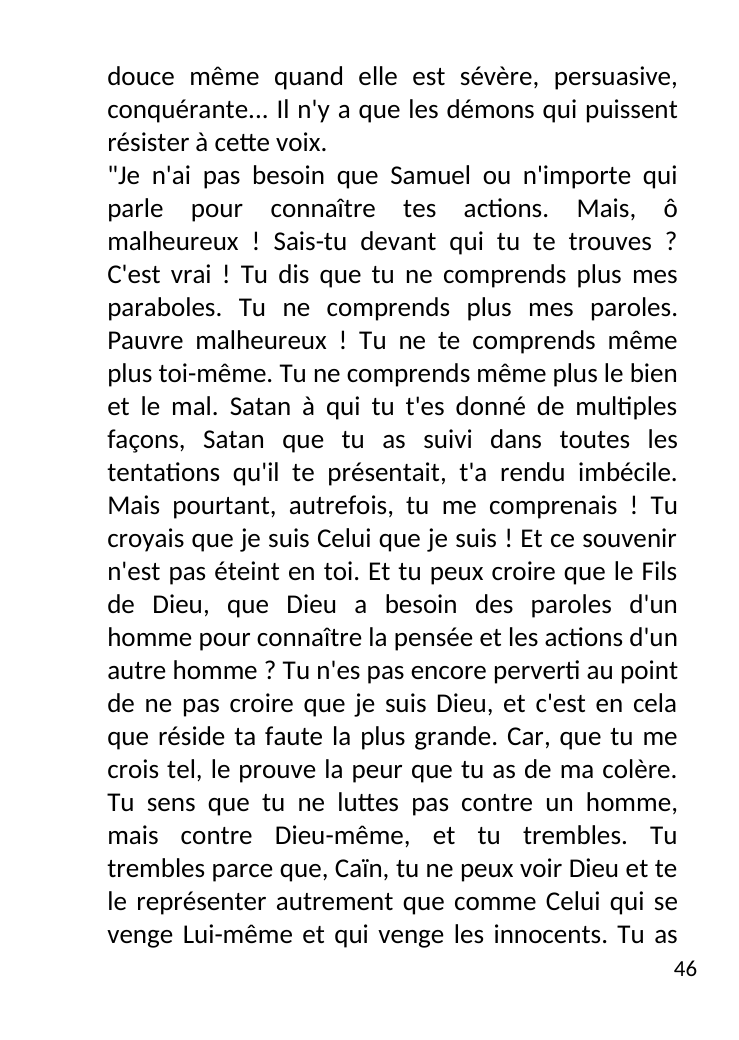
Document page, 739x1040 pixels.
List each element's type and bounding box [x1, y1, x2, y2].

text [107, 158, 678, 951]
text [107, 59, 678, 158]
